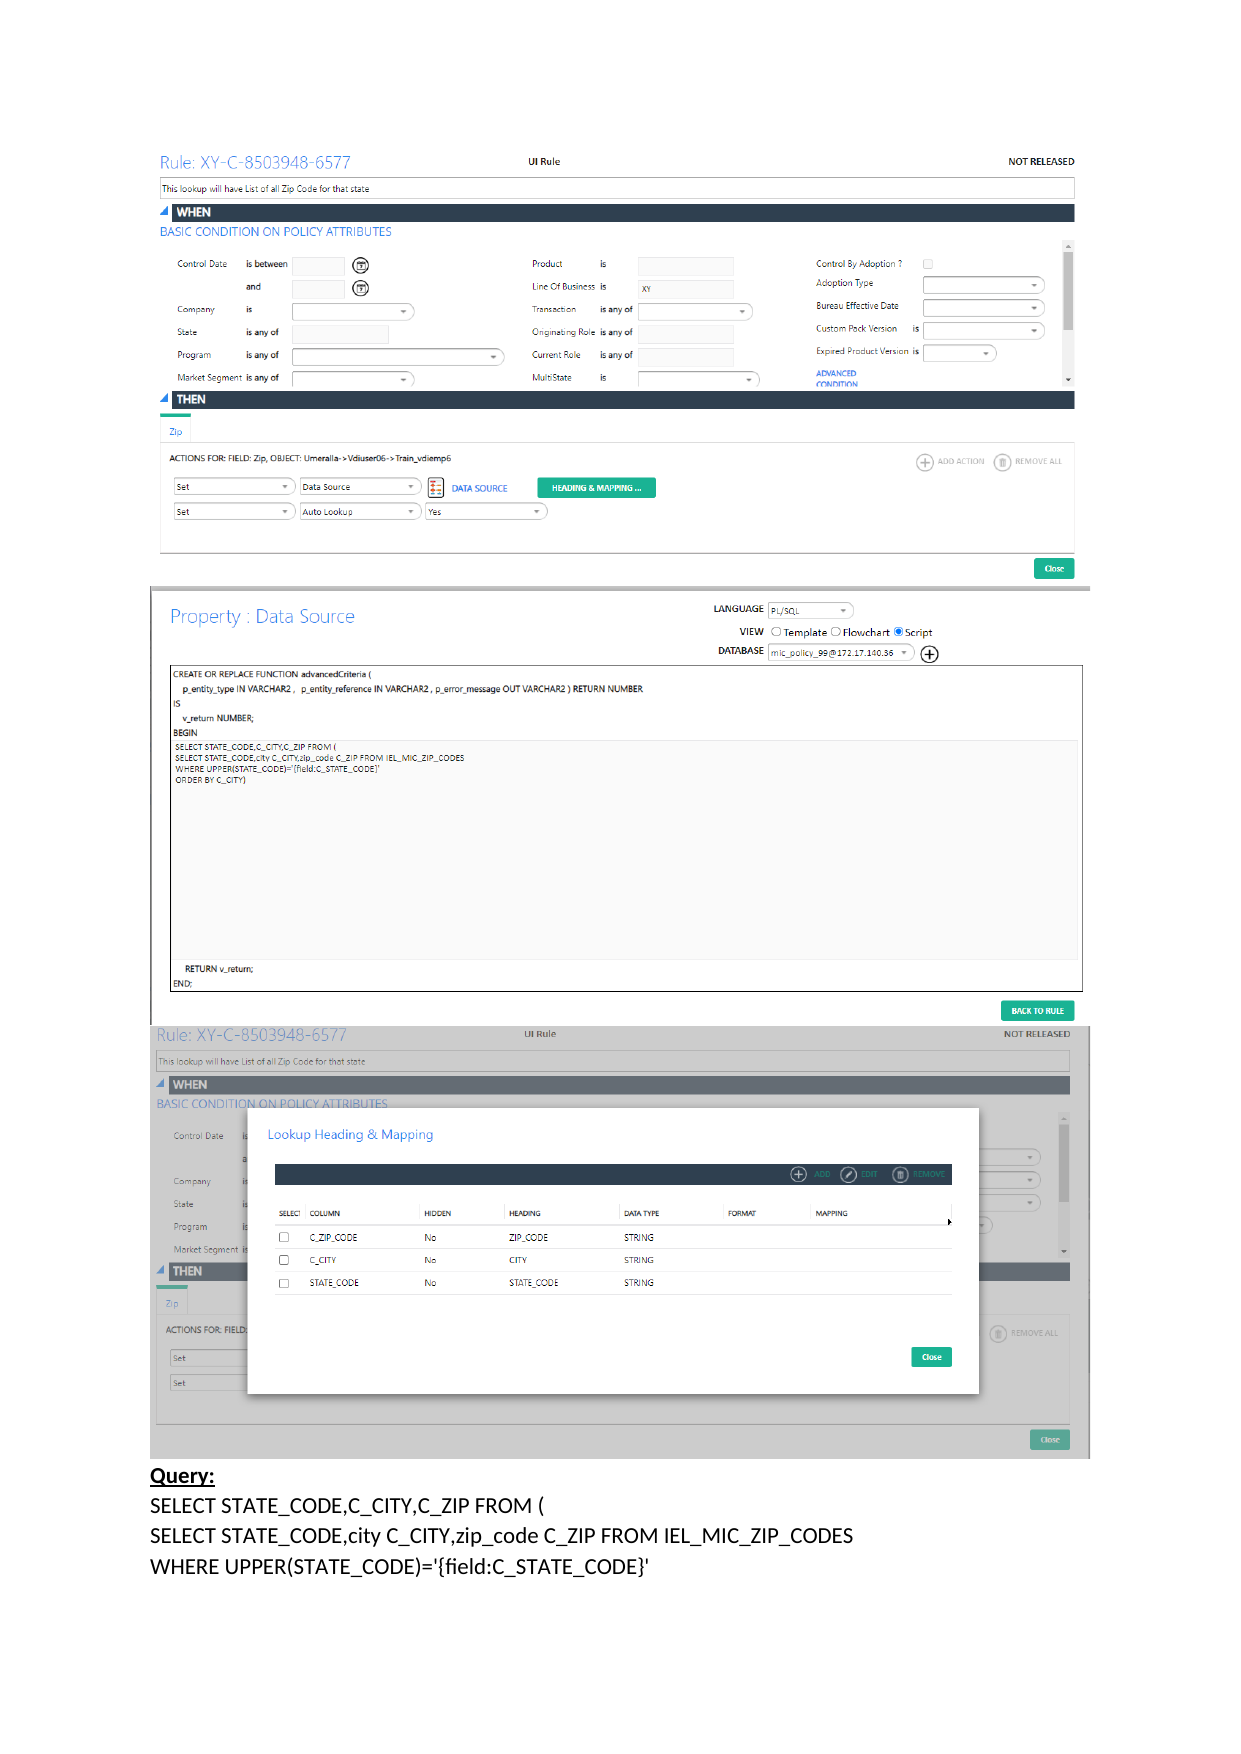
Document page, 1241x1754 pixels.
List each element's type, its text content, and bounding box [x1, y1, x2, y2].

picture [150, 586, 1091, 1025]
text SELECT STATE_CODE,C_CITY,C_ZIP FROM ( [150, 1491, 1090, 1519]
picture [150, 1026, 1091, 1459]
text SELECT STATE_CODE,city C_CITY,zip_code C_ZIP FROM IEL_MIC_ZIP_CODES [150, 1522, 1090, 1550]
picture [150, 150, 1091, 585]
text WHERE UPPER(STATE_CODE)='{field:C_STATE_CODE}' [150, 1552, 1090, 1580]
text Query: [150, 1461, 1090, 1489]
